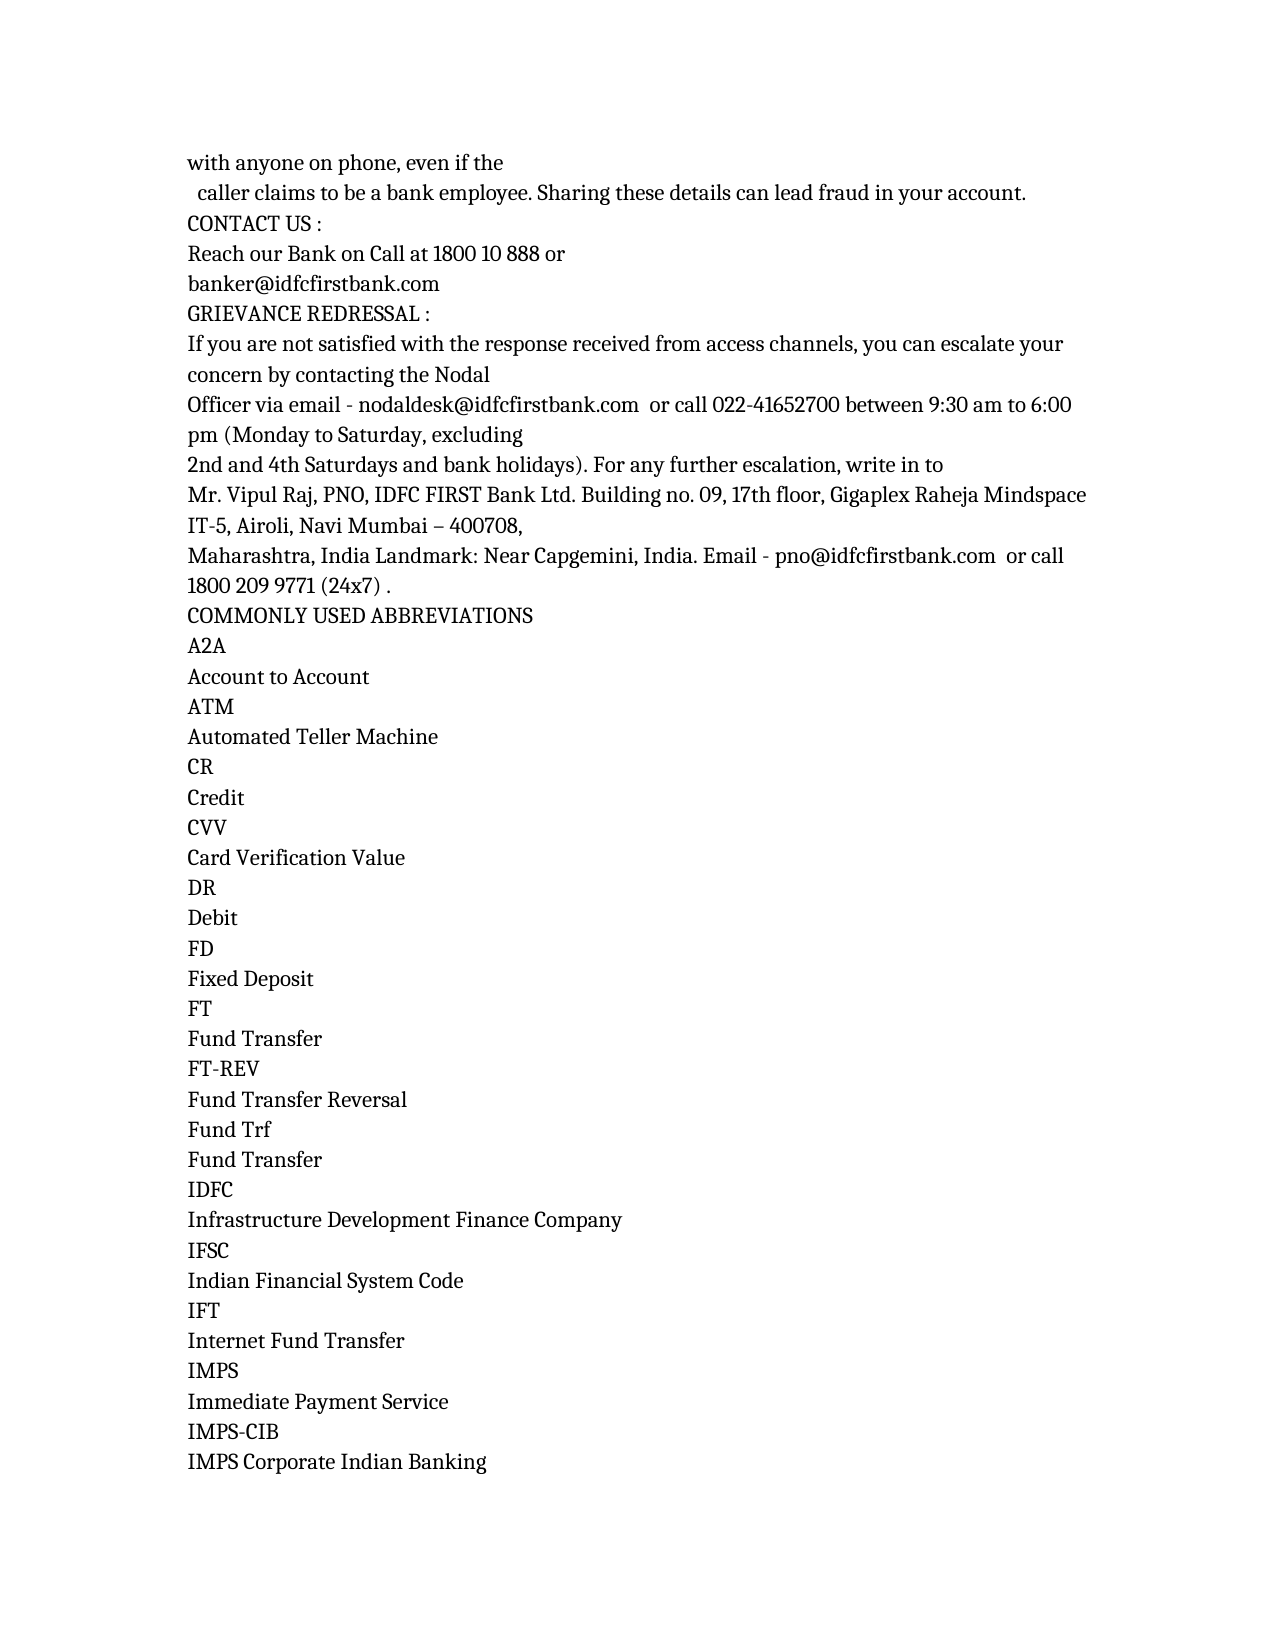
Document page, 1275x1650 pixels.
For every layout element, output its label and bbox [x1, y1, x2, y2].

text [187, 150, 1087, 1475]
